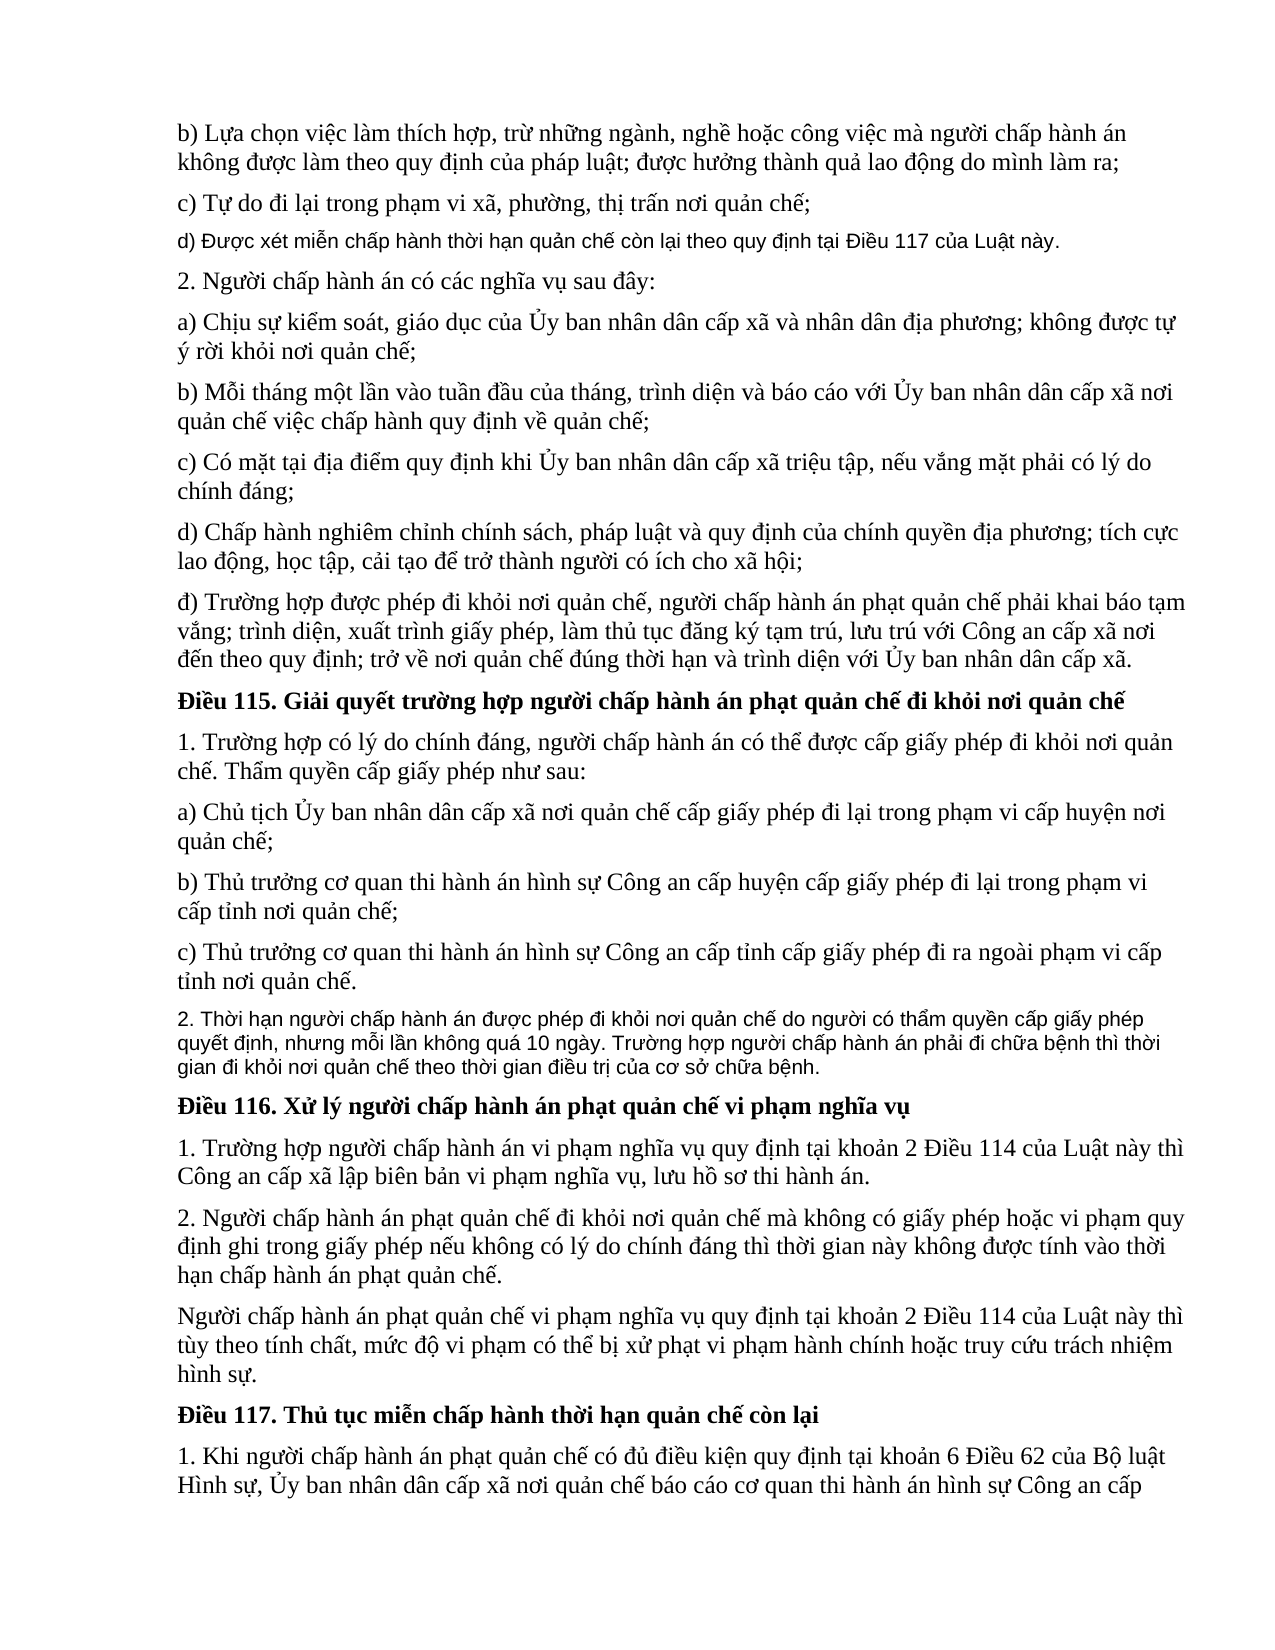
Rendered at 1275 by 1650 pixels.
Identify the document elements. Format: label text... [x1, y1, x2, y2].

text a) Chịu sự kiểm soát, giáo dục của Ủy ban nhân dân cấp xã và nhân dân địa phương; không được tự ý rời khỏi nơi quản chế; [177, 307, 1186, 364]
text c) Tự do đi lại trong phạm vi xã, phường, thị trấn nơi quản chế; [177, 188, 1186, 217]
text đ) Trường hợp được phép đi khỏi nơi quản chế, người chấp hành án phạt quản chế phải khai báo tạm vắng; trình diện, xuất trình giấy phép, làm thủ tục đăng ký tạm trú, lưu trú với Công an cấp xã nơi đến theo quy định; trở về nơi quản chế đúng thời hạn và trình diện với Ủy ban nhân dân cấp xã. [177, 587, 1186, 673]
text d) Chấp hành nghiêm chỉnh chính sách, pháp luật và quy định của chính quyền địa phương; tích cực lao động, học tập, cải tạo để trở thành người có ích cho xã hội; [177, 517, 1186, 574]
text a) Chủ tịch Ủy ban nhân dân cấp xã nơi quản chế cấp giấy phép đi lại trong phạm vi cấp huyện nơi quản chế; [177, 797, 1186, 854]
text 1. Trường hợp có lý do chính đáng, người chấp hành án có thể được cấp giấy phép đi khỏi nơi quản chế. Thẩm quyền cấp giấy phép như sau: [177, 727, 1186, 784]
text Người chấp hành án phạt quản chế vi phạm nghĩa vụ quy định tại khoản 2 Điều 114 của Luật này thì tùy theo tính chất, mức độ vi phạm có thể bị xử phạt vi phạm hành chính hoặc truy cứu trách nhiệm hình sự. [177, 1301, 1186, 1388]
text c) Thủ trưởng cơ quan thi hành án hình sự Công an cấp tỉnh cấp giấy phép đi ra ngoài phạm vi cấp tỉnh nơi quản chế. [177, 937, 1186, 994]
text b) Mỗi tháng một lần vào tuần đầu của tháng, trình diện và báo cáo với Ủy ban nhân dân cấp xã nơi quản chế việc chấp hành quy định về quản chế; [177, 377, 1186, 434]
text d) Được xét miễn chấp hành thời hạn quản chế còn lại theo quy định tại Điều 117 của Luật này. [177, 229, 1186, 253]
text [177, 1441, 1186, 1499]
text Điều 116. Xử lý người chấp hành án phạt quản chế vi phạm nghĩa vụ [177, 1091, 1186, 1120]
text b) Thủ trưởng cơ quan thi hành án hình sự Công an cấp huyện cấp giấy phép đi lại trong phạm vi cấp tỉnh nơi quản chế; [177, 867, 1186, 924]
text Điều 117. Thủ tục miễn chấp hành thời hạn quản chế còn lại [177, 1400, 1186, 1429]
text 2. Người chấp hành án có các nghĩa vụ sau đây: [177, 266, 1186, 294]
text 2. Thời hạn người chấp hành án được phép đi khỏi nơi quản chế do người có thẩm quyền cấp giấy phép quyết định, nhưng mỗi lần không quá 10 ngày. Trường hợp người chấp hành án phải đi chữa bệnh thì thời gian đi khỏi nơi quản chế theo thời gian điều trị của cơ sở chữa bệnh. [177, 1007, 1186, 1079]
text Điều 115. Giải quyết trường hợp người chấp hành án phạt quản chế đi khỏi nơi quản chế [177, 686, 1186, 714]
text b) Lựa chọn việc làm thích hợp, trừ những ngành, nghề hoặc công việc mà người chấp hành án không được làm theo quy định của pháp luật; được hưởng thành quả lao động do mình làm ra; [177, 118, 1186, 176]
text c) Có mặt tại địa điểm quy định khi Ủy ban nhân dân cấp xã triệu tập, nếu vắng mặt phải có lý do chính đáng; [177, 447, 1186, 504]
text 2. Người chấp hành án phạt quản chế đi khỏi nơi quản chế mà không có giấy phép hoặc vi phạm quy định ghi trong giấy phép nếu không có lý do chính đáng thì thời gian này không được tính vào thời hạn chấp hành án phạt quản chế. [177, 1203, 1186, 1289]
text 1. Trường hợp người chấp hành án vi phạm nghĩa vụ quy định tại khoản 2 Điều 114 của Luật này thì Công an cấp xã lập biên bản vi phạm nghĩa vụ, lưu hồ sơ thi hành án. [177, 1133, 1186, 1190]
